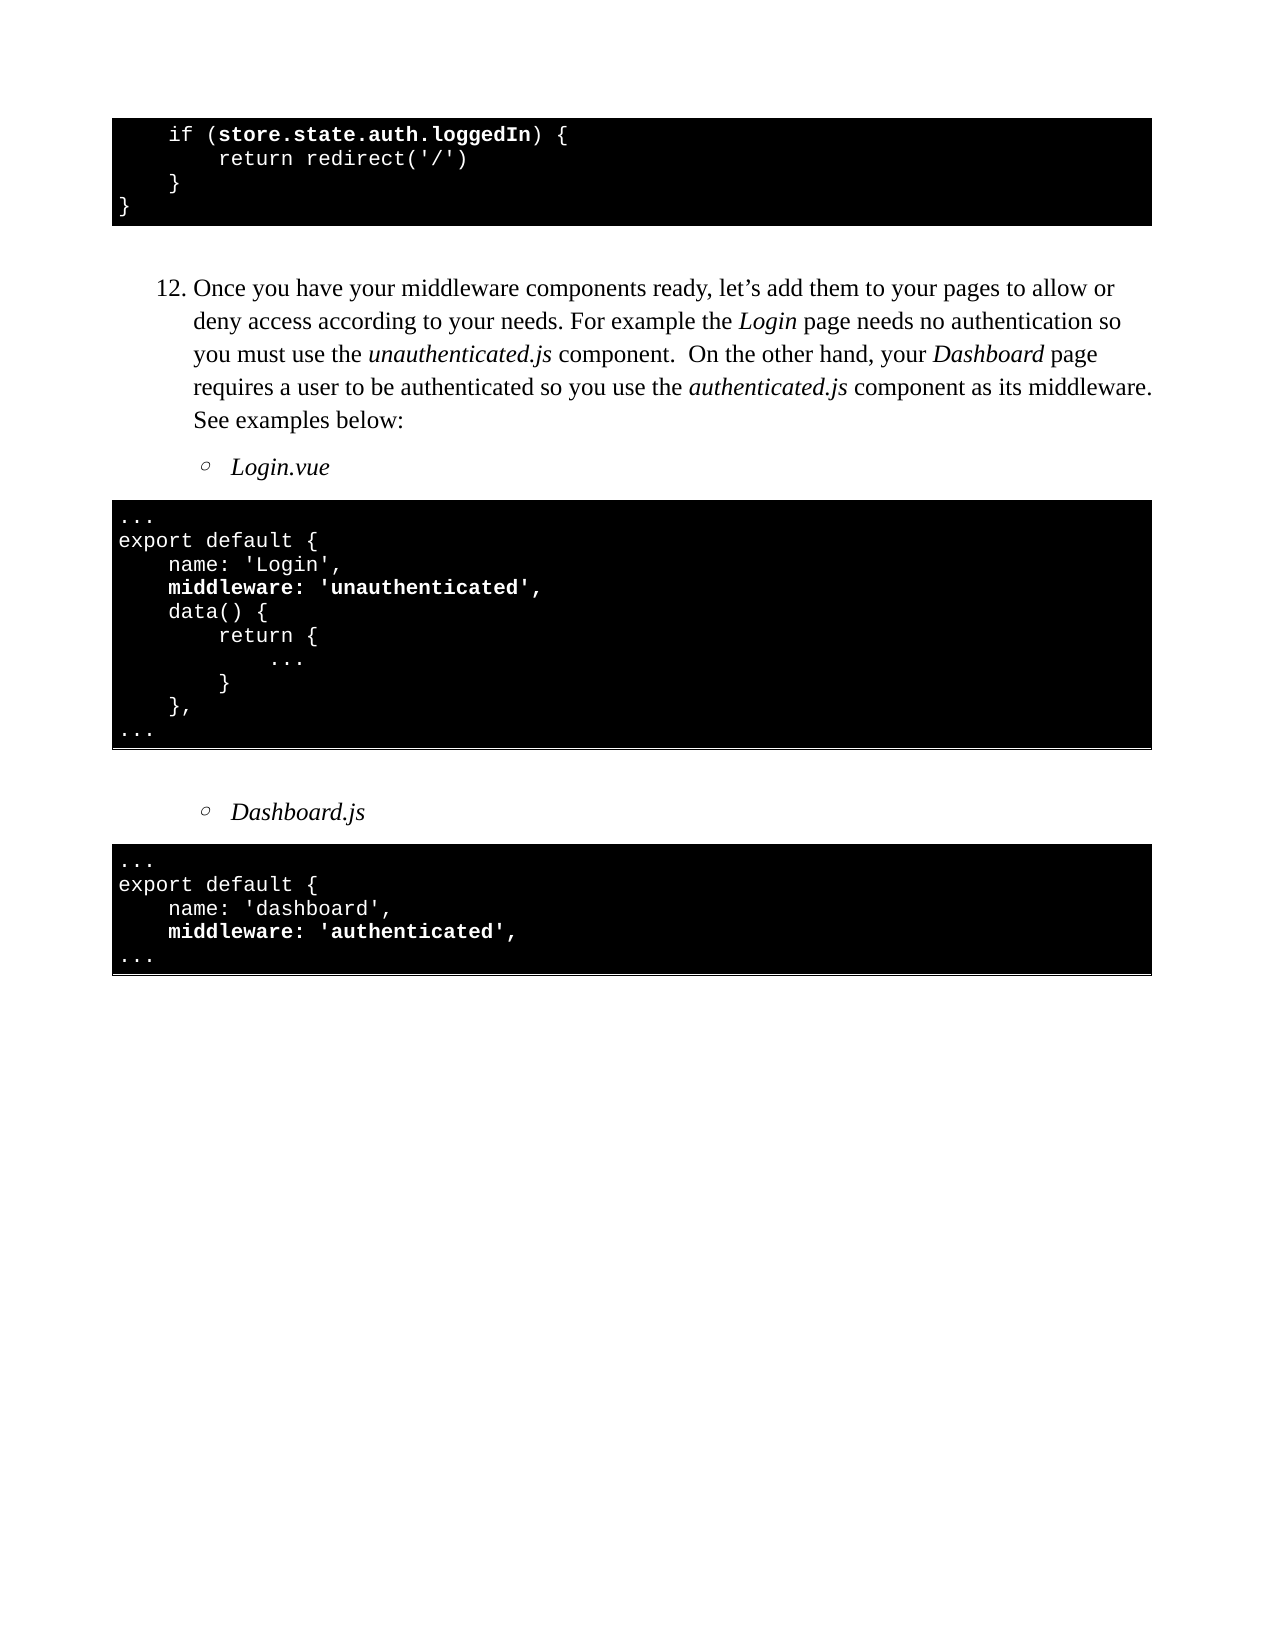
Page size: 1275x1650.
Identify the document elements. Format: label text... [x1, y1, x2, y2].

list Login.vue [193, 452, 1157, 481]
list Once you have your middleware components ready, let’s add them to your pages to allow or deny access according to your needs. For example the Login page needs no authentication so you must use the unauthenticated.js component. On the other hand, your Dashboard page requires a user to be authenticated so you use the authenticated.js component as its middleware. See examples below: [156, 273, 1157, 434]
table_header ... export default { name: 'dashboard', middleware: 'authenticated', ... [113, 845, 1151, 974]
list Dashboard.js [193, 797, 1157, 825]
table_header ... export default { name: 'Login', middleware: 'unauthenticated', data() { return { ... } }, ... [113, 501, 1151, 748]
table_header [113, 119, 1151, 225]
